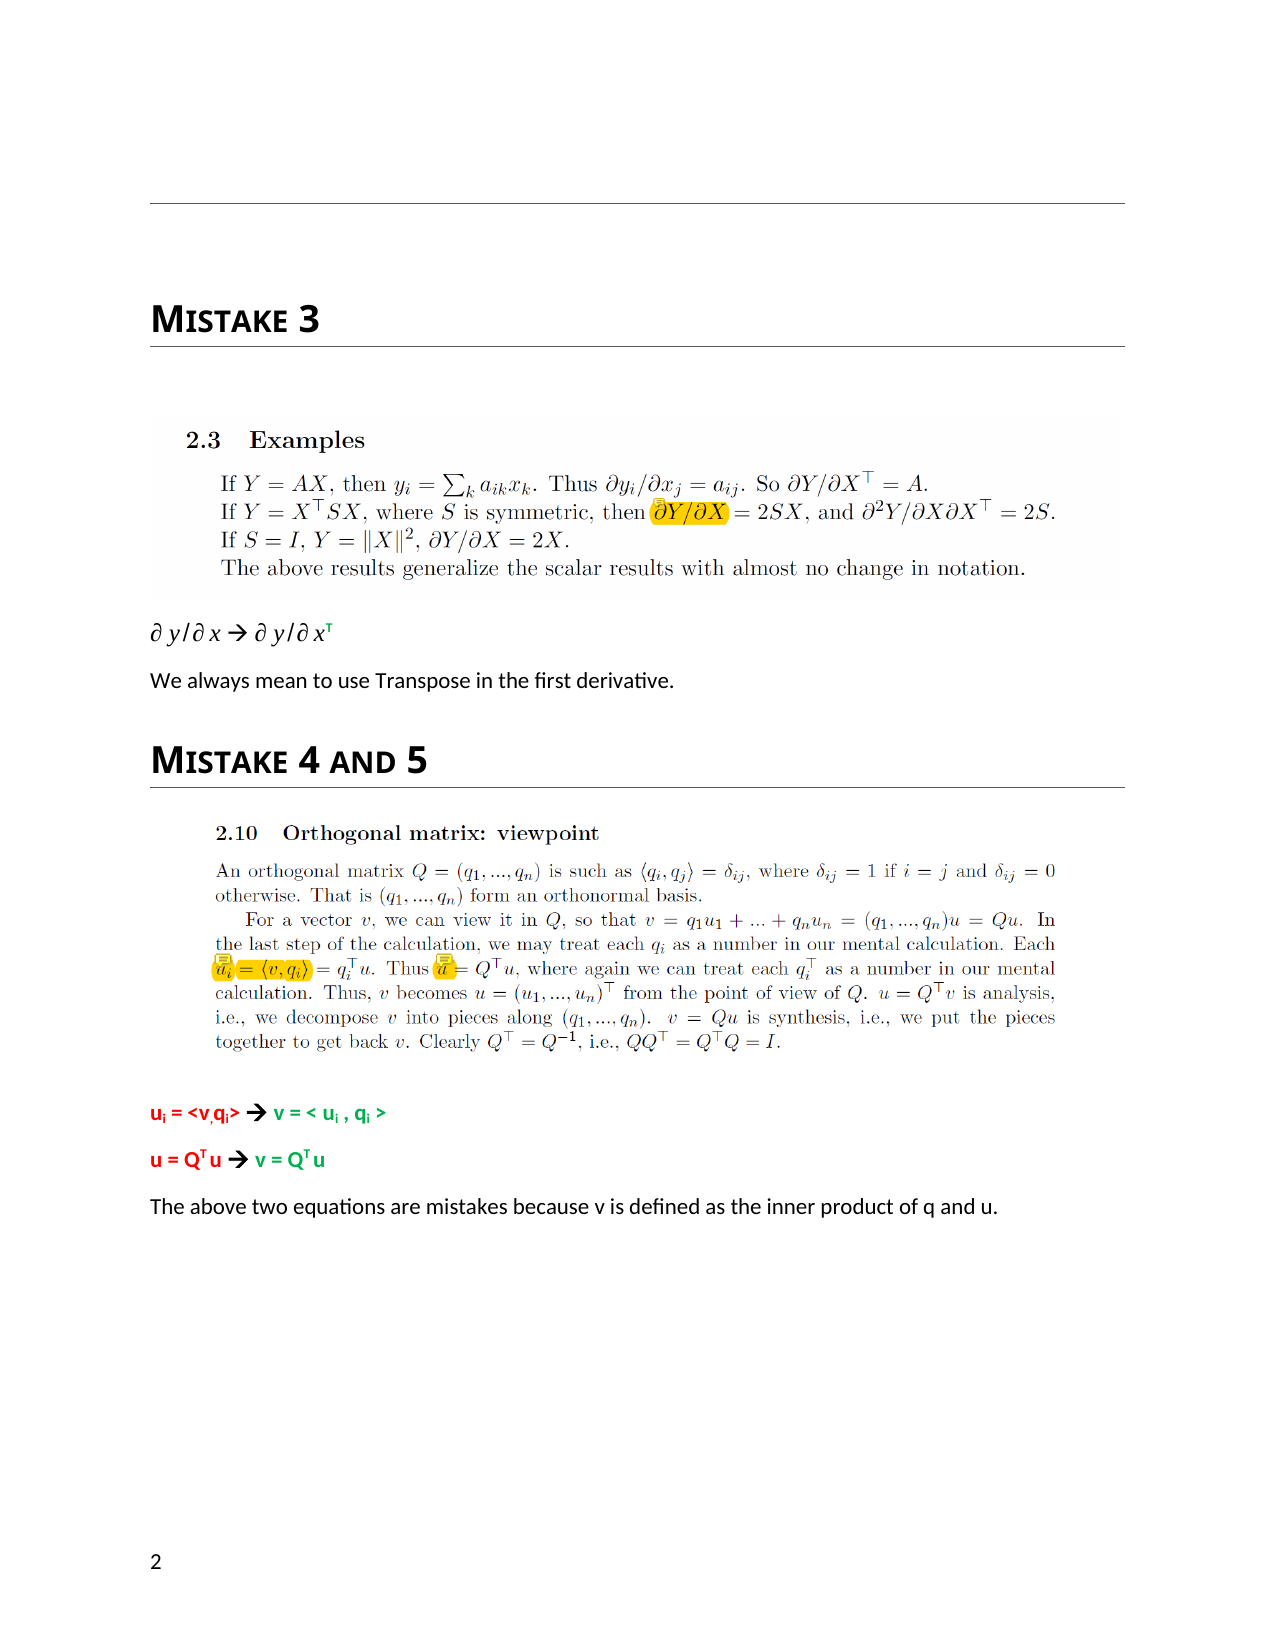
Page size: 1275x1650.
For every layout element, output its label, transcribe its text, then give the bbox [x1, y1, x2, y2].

text The above two equations are mistakes because v is defined as the inner product of q and u. [150, 1192, 1125, 1220]
picture [150, 414, 1125, 601]
picture [150, 808, 1125, 1080]
subtitle Mistake 3 [150, 293, 1125, 346]
subtitle Mistake 4 and 5 [150, 734, 1125, 787]
text T [150, 619, 1125, 647]
text u = QT u v = QT u [150, 1145, 1125, 1173]
text We always mean to use Transpose in the first derivative. [150, 666, 1125, 694]
text ui = <v,qi> v = < ui , qi > [150, 1098, 1125, 1126]
